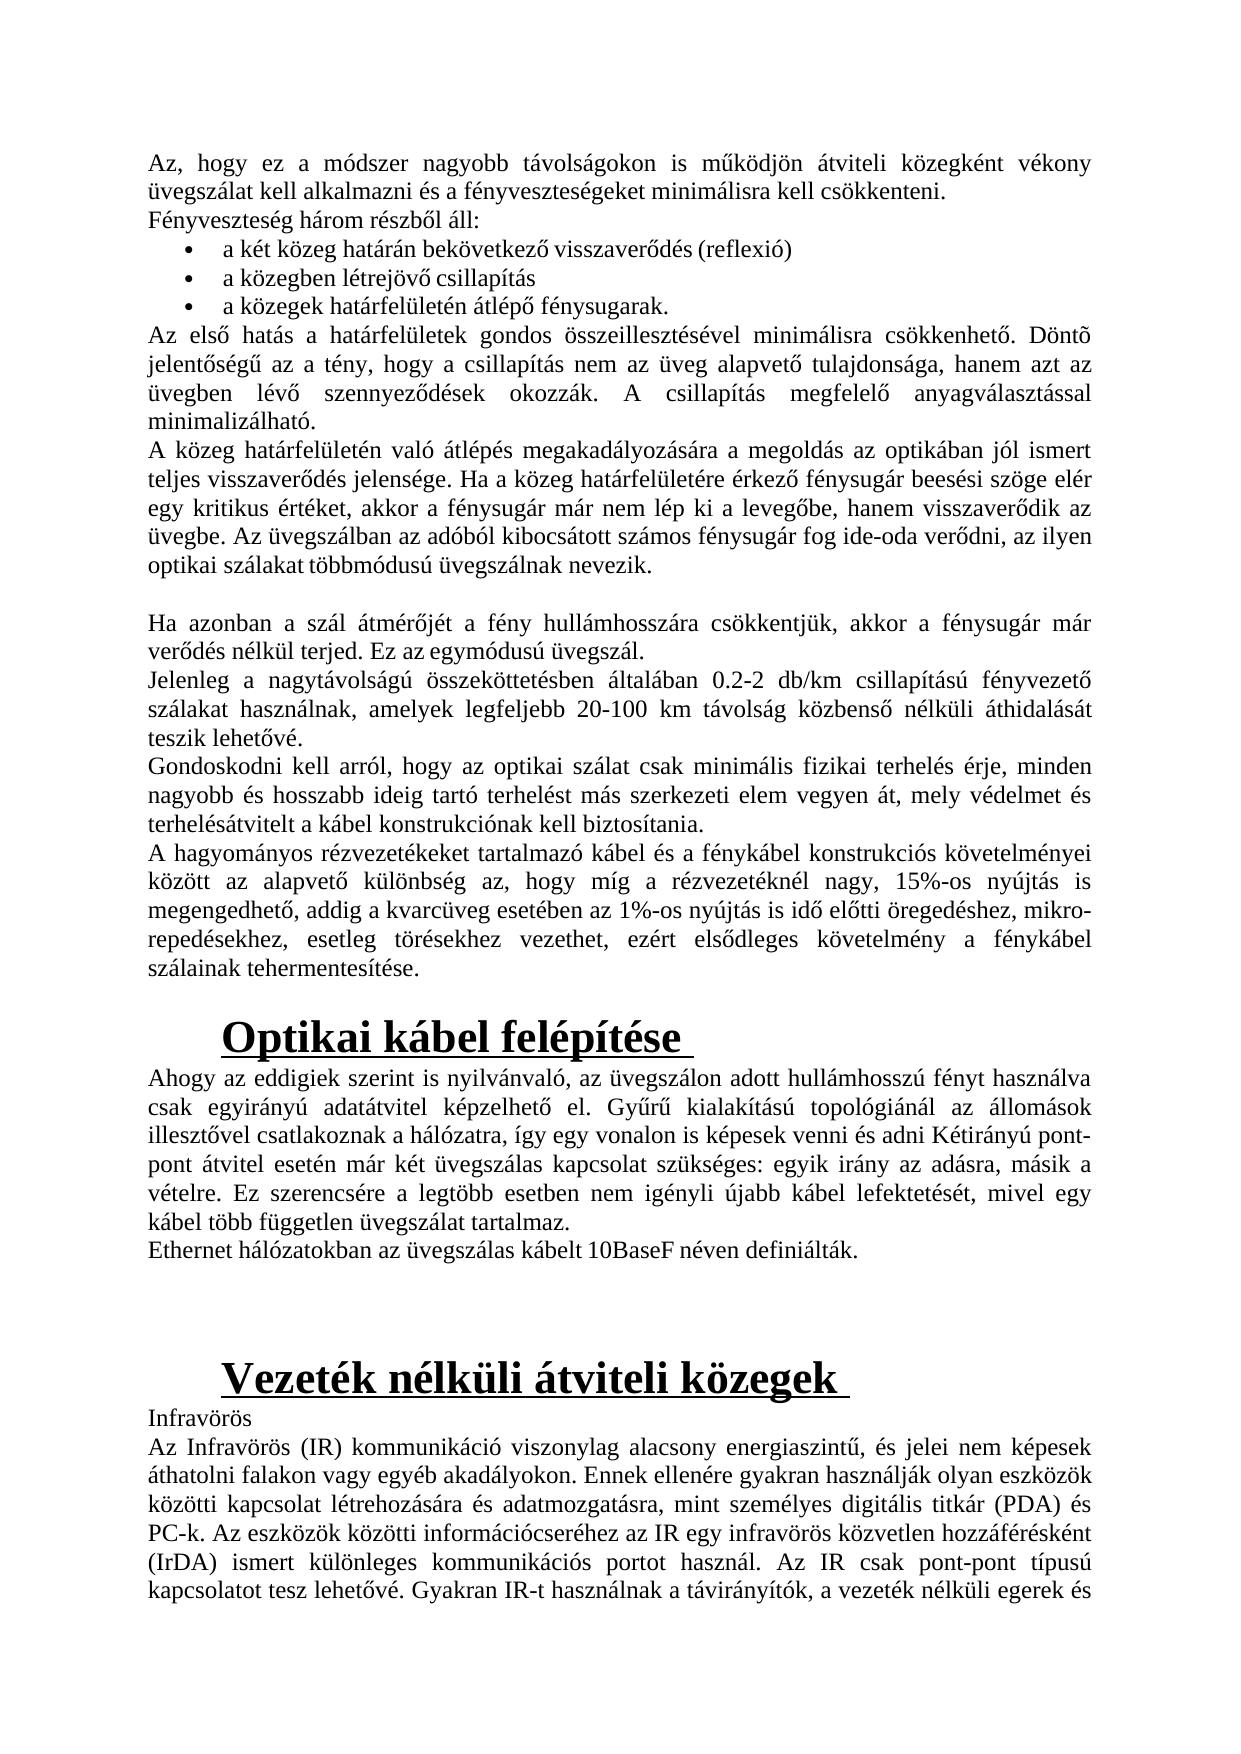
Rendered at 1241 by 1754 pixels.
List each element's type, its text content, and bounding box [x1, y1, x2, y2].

text Az első hatás a határfelületek gondos összeillesztésével minimálisra csökkenhető. Döntõ jelentőségű az a tény, hogy a csillapítás nem az üveg alapvető tulajdonsága, hanem azt az üvegben lévő szennyeződések okozzák. A csillapítás megfelelő anyagválasztással minimalizálható. [148, 320, 1093, 435]
text Gondoskodni kell arról, hogy az optikai szálat csak minimális fizikai terhelés érje, minden nagyobb és hosszabb ideig tartó terhelést más szerkezeti elem vegyen át, mely védelmet és terhelésátvitelt a kábel konstrukciónak kell biztosítania. [148, 751, 1093, 838]
text Ahogy az eddigiek szerint is nyilvánvaló, az üvegszálon adott hullámhosszú fényt használva csak egyirányú adatátvitel képzelhető el. Gyűrű kialakítású topológiánál az állomások illesztővel csatlakoznak a hálózatra, így egy vonalon is képesek venni és adni Kétirányú pont-pont átvitel esetén már két üvegszálas kapcsolat szükséges: egyik irány az adásra, másik a vételre. Ez szerencsére a legtöbb esetben nem igényli újabb kábel lefektetését, mivel egy kábel több független üvegszálat tartalmaz. [148, 1063, 1093, 1235]
text Az, hogy ez a módszer nagyobb távolságokon is működjön átviteli közegként vékony üvegszálat kell alkalmazni és a fényveszteségeket minimálisra kell csökkenteni. [148, 148, 1093, 205]
list a közegben létrejövő csillapítás [185, 263, 1093, 291]
list a két közeg határán bekövetkező visszaverődés (reflexió) [185, 234, 1093, 263]
text Vezeték nélküli átviteli közegek [148, 1350, 1093, 1403]
text Fényveszteség három részből áll: [148, 205, 1093, 234]
text Optikai kábel felépítése [148, 1010, 1093, 1063]
list a közegek határfelületén átlépő fénysugarak. [185, 291, 1093, 320]
text A hagyományos rézvezetékeket tartalmazó kábel és a fénykábel konstrukciós követelményei között az alapvető különbség az, hogy míg a rézvezetéknél nagy, 15%-os nyújtás is megengedhető, addig a kvarcüveg esetében az 1%-os nyújtás is idő előtti öregedéshez, mikro-repedésekhez, esetleg törésekhez vezethet, ezért elsődleges követelmény a fénykábel szálainak tehermentesítése. [148, 838, 1093, 981]
text Ha azonban a szál átmérőjét a fény hullámhosszára csökkentjük, akkor a fénysugár már verődés nélkül terjed. Ez az egymódusú üvegszál. [148, 608, 1093, 665]
text Ethernet hálózatokban az üvegszálas kábelt 10BaseF néven definiálták. [148, 1235, 1093, 1264]
text A közeg határfelületén való átlépés megakadályozására a megoldás az optikában jól ismert teljes visszaverődés jelensége. Ha a közeg határfelületére érkező fénysugár beesési szöge elér egy kritikus értéket, akkor a fénysugár már nem lép ki a levegőbe, hanem visszaverődik az üvegbe. Az üvegszálban az adóból kibocsátott számos fénysugár fog ide-oda verődni, az ilyen optikai szálakat többmódusú üvegszálnak nevezik. [148, 435, 1093, 579]
text Infravörös [148, 1403, 1093, 1432]
text Jelenleg a nagytávolságú összeköttetésben általában 0.2-2 db/km csillapítású fényvezető szálakat használnak, amelyek legfeljebb 20-100 km távolság közbenső nélküli áthidalását teszik lehetővé. [148, 665, 1093, 751]
